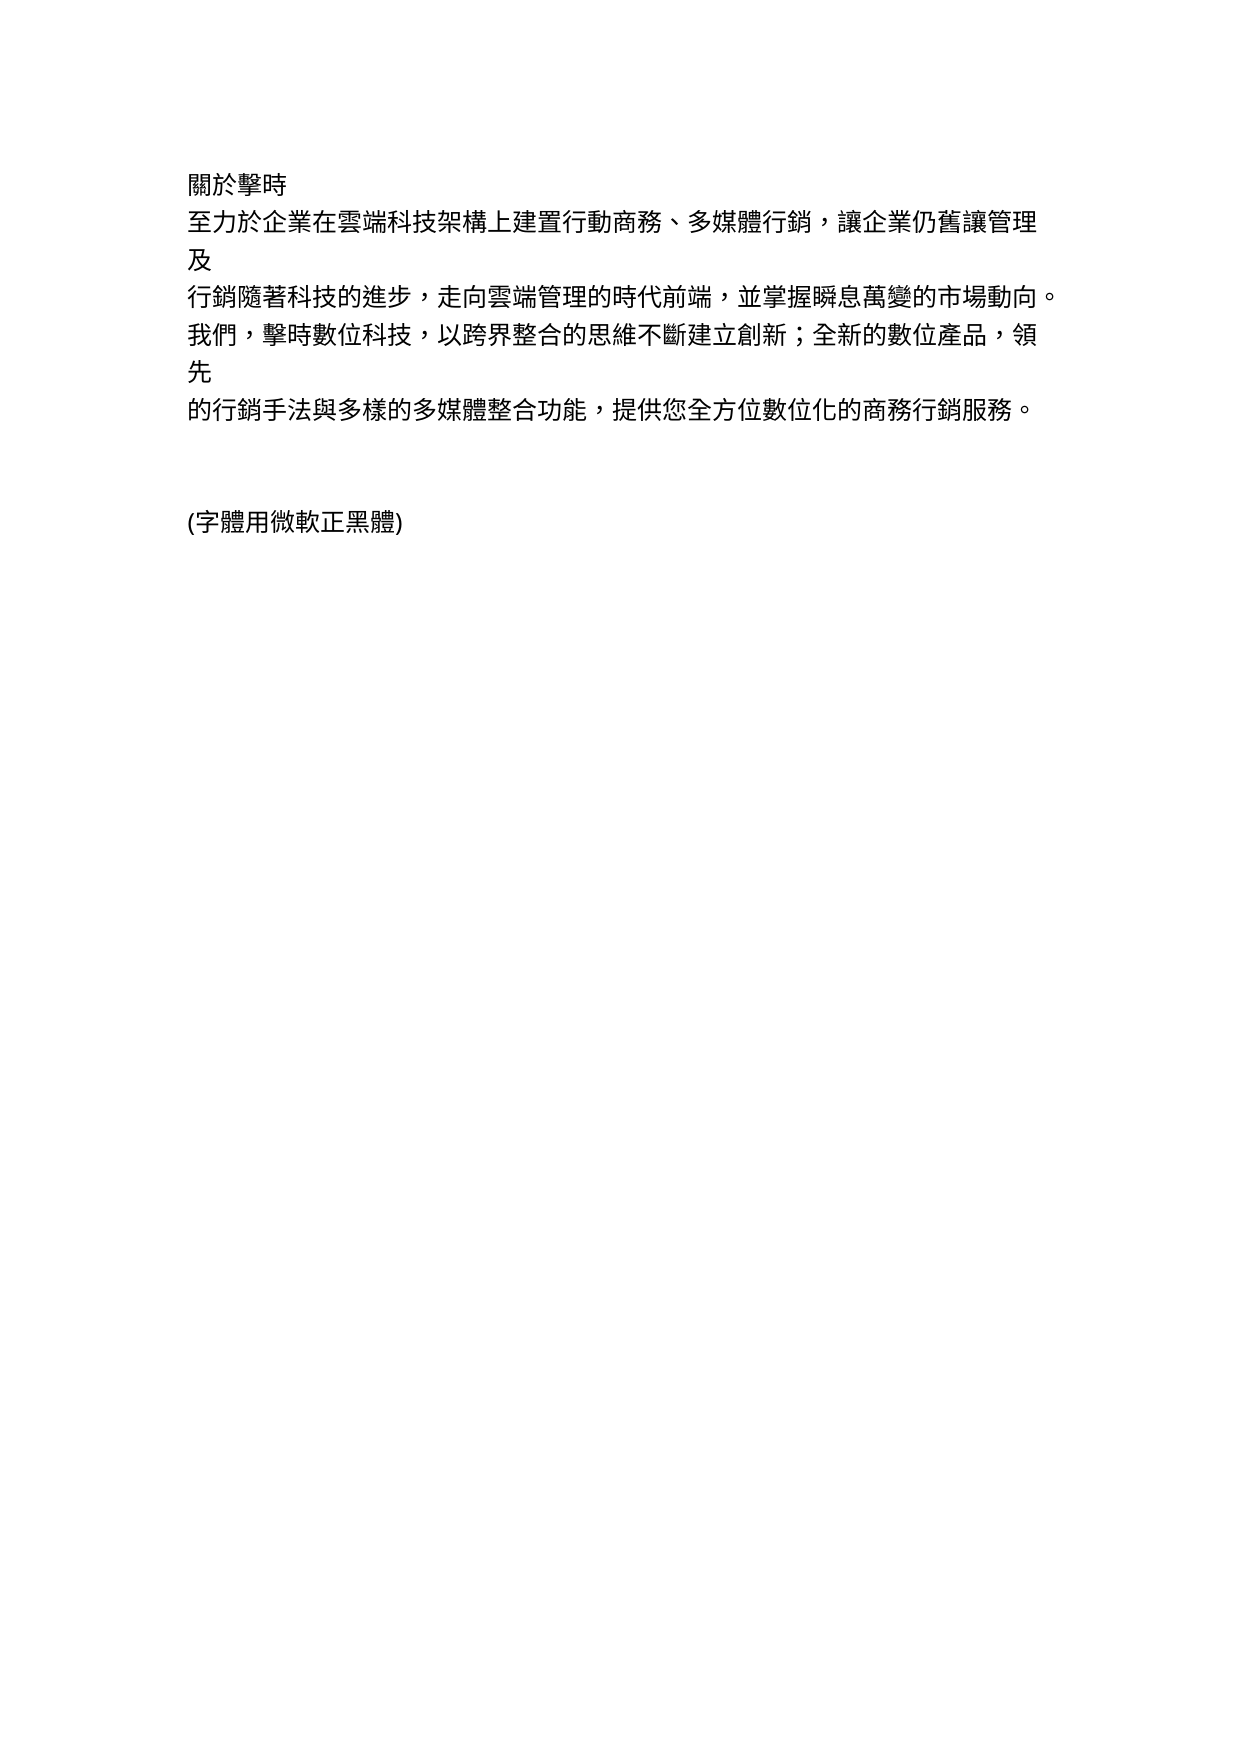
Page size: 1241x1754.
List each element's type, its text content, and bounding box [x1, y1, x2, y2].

text (字體用微軟正黑體) [187, 502, 1053, 539]
text 至力於企業在雲端科技架構上建置行動商務、多媒體行銷，讓企業仍舊讓管理及 行銷隨著科技的進步，走向雲端管理的時代前端，並掌握瞬息萬變的市場動向。 [187, 202, 1053, 314]
text 關於擊時 [187, 164, 1053, 202]
text 我們，擊時數位科技，以跨界整合的思維不斷建立創新；全新的數位產品，領先 的行銷手法與多樣的多媒體整合功能，提供您全方位數位化的商務行銷服務。 [187, 314, 1053, 427]
